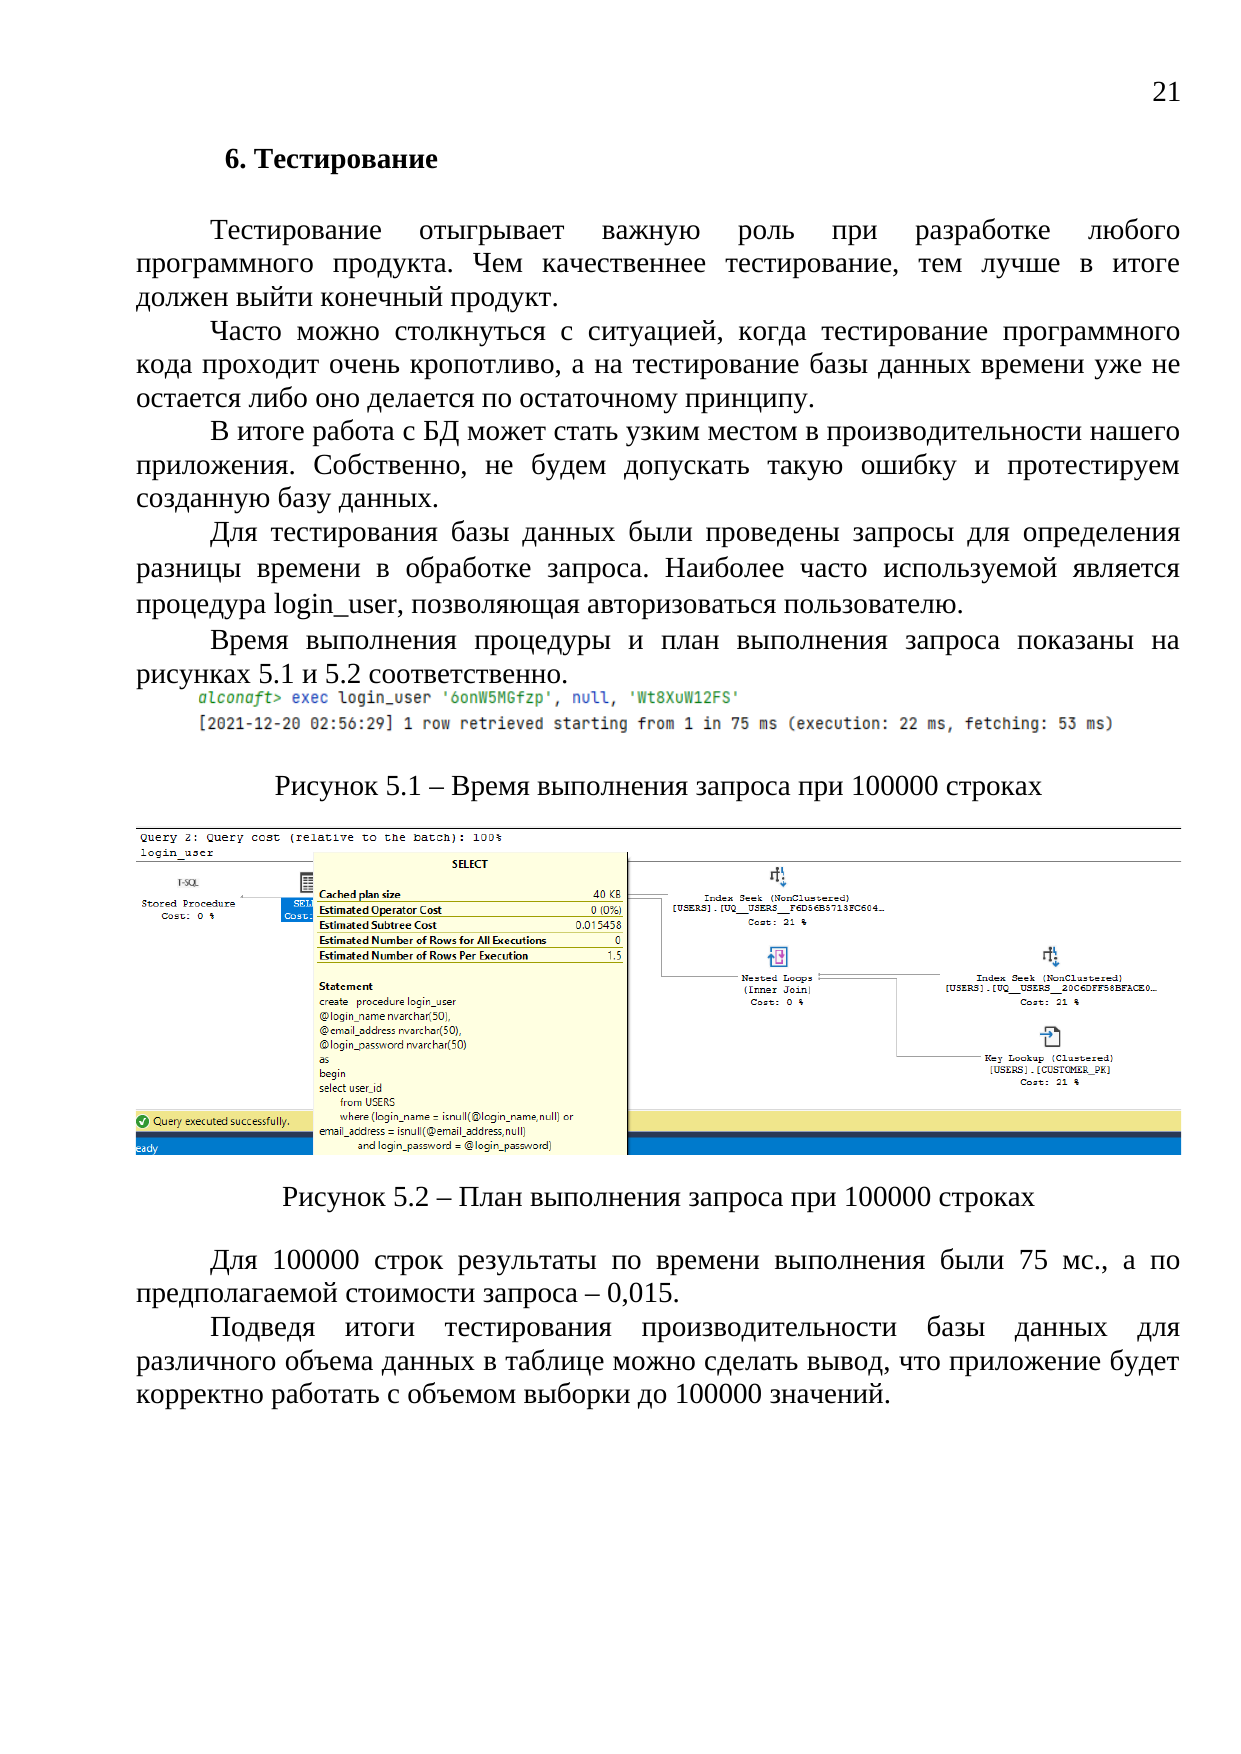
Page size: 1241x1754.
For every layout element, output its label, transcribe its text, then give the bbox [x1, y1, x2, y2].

subtitle Тестирование [224, 141, 1181, 174]
text Рисунок 5.2 – План выполнения запроса при 100000 строках [136, 1179, 1181, 1213]
text Часто можно столкнуться с ситуацией, когда тестирование программного кода проходит очень кропотливо, а на тестирование базы данных времени уже не остается либо оно делается по остаточному принципу. [136, 313, 1181, 413]
text Подведя итоги тестирования производительности базы данных для различного объема данных в таблице можно сделать вывод, что приложение будет корректно работать с объемом выборки до 100000 значений. [136, 1309, 1181, 1410]
text Рисунок 5.1 – Время выполнения запроса при 100000 строках [136, 768, 1181, 802]
picture [198, 689, 1119, 741]
text Время выполнения процедуры и план выполнения запроса показаны на рисунках 5.1 и 5.2 соответственно. [136, 622, 1181, 689]
text Тестирование отыгрывает важную роль при разработке любого программного продукта. Чем качественнее тестирование, тем лучше в итоге должен выйти конечный продукт. [136, 212, 1181, 313]
picture [135, 826, 1182, 1155]
text Для тестирования базы данных были проведены запросы для определения разницы времени в обработке запроса. Наиболее часто используемой является процедура login_user, позволяющая авторизоваться пользователю. [136, 514, 1181, 620]
text В итоге работа с БД может стать узким местом в производительности нашего приложения. Собственно, не будем допускать такую ошибку и протестируем созданную базу данных. [136, 413, 1181, 514]
text Для 100000 строк результаты по времени выполнения были 75 мс., а по предполагаемой стоимости запроса – 0,015. [136, 1242, 1181, 1309]
